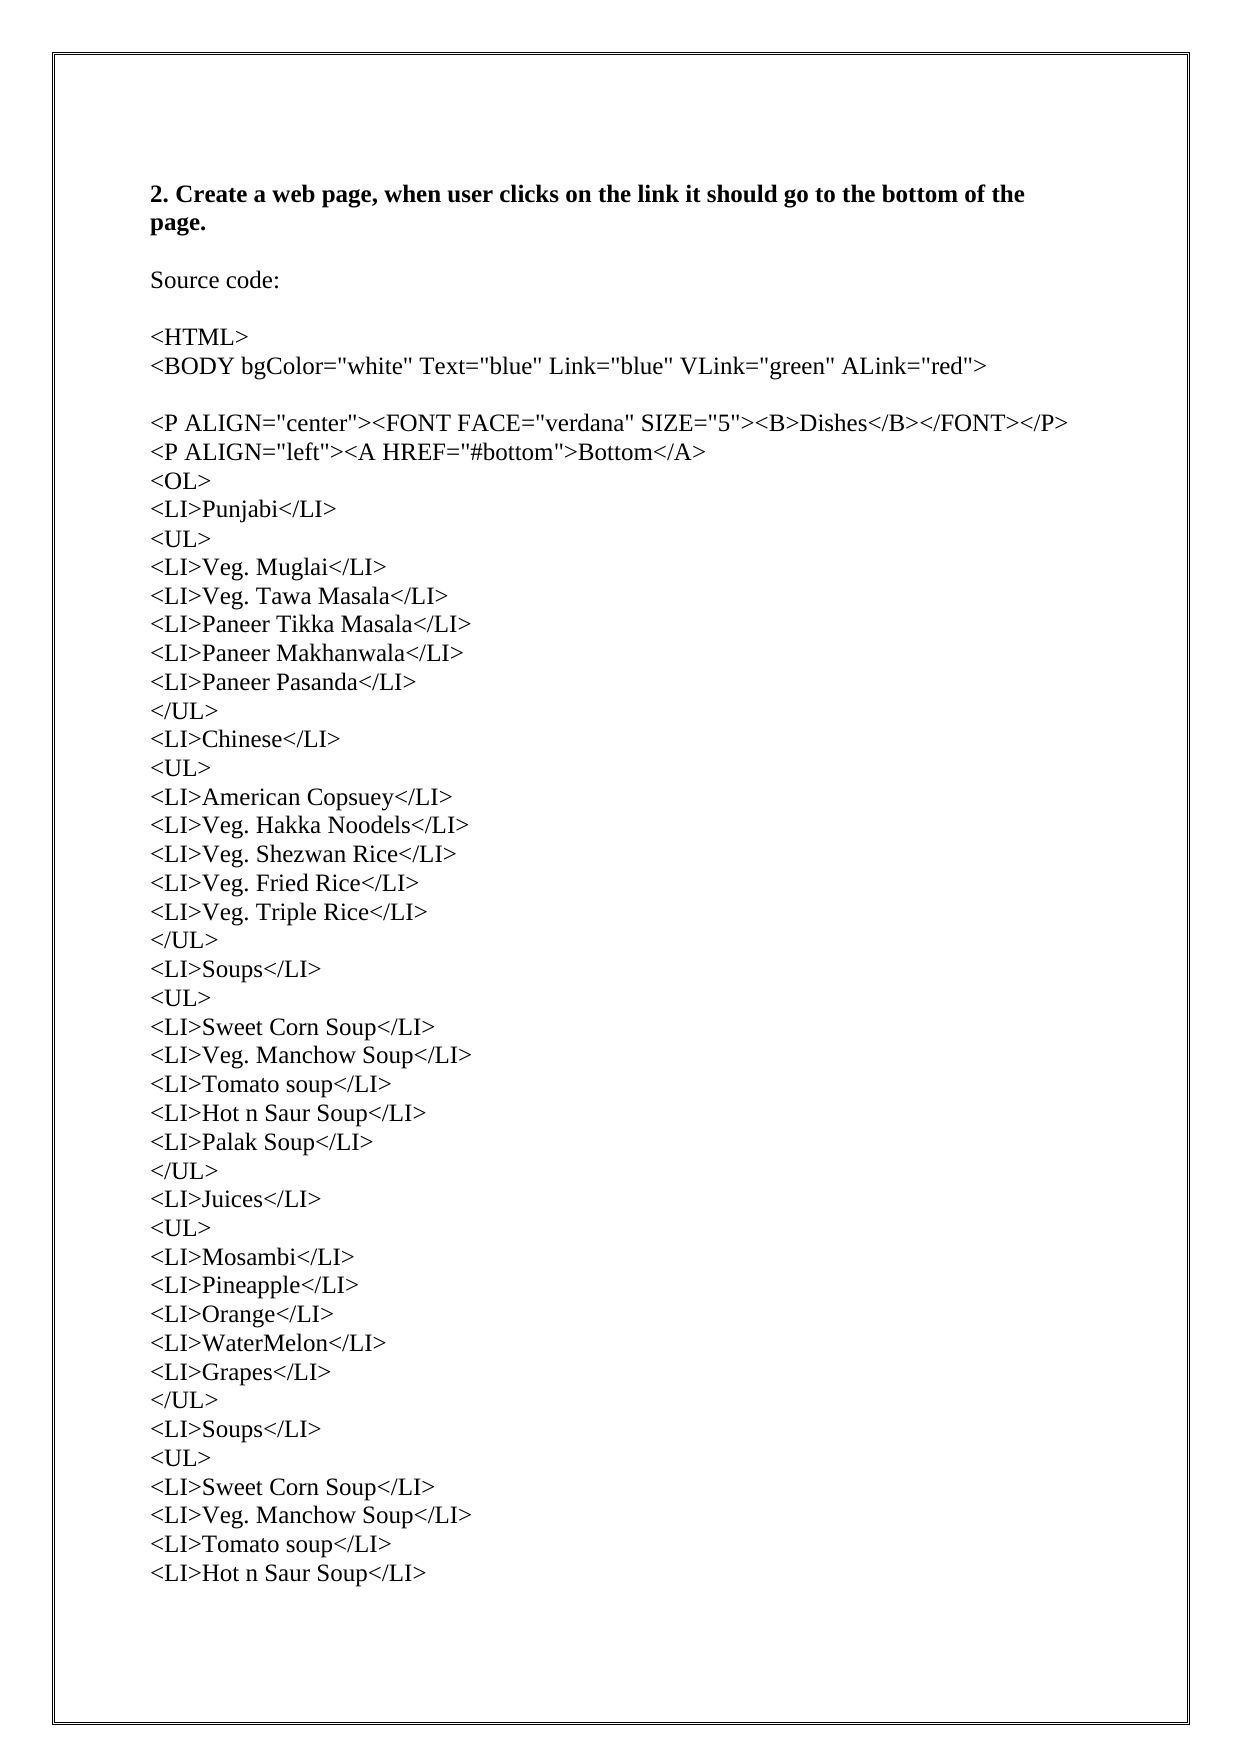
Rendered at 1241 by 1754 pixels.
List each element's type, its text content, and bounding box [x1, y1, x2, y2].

text <LI>Palak Soup</LI> [150, 1127, 1180, 1156]
text <UL> [150, 524, 1180, 553]
text <LI>Tomato soup</LI> [150, 1529, 1180, 1558]
text <UL> [150, 754, 1180, 782]
text <P ALIGN="center"><FONT FACE="verdana" SIZE="5"><B>Dishes</B></FONT></P> [150, 409, 1180, 438]
text <BODY bgColor="white" Text="blue" Link="blue" VLink="green" ALink="red"> [150, 351, 1180, 380]
text <LI>Veg. Manchow Soup</LI> [150, 1501, 1180, 1529]
text <LI>Sweet Corn Soup</LI> [150, 1472, 1180, 1501]
text <UL> [150, 984, 1180, 1012]
text <LI>Tomato soup</LI> [150, 1070, 1180, 1098]
text <LI>Punjabi</LI> [150, 495, 1180, 524]
text <LI>Veg. Tawa Masala</LI> [150, 581, 1180, 610]
text <LI>Sweet Corn Soup</LI> [150, 1012, 1180, 1041]
text <LI>Paneer Tikka Masala</LI> [150, 610, 1180, 639]
text <UL> [150, 1443, 1180, 1472]
text <LI>Veg. Shezwan Rice</LI> [150, 840, 1180, 869]
text <LI>Veg. Muglai</LI> [150, 553, 1180, 581]
text </UL> [150, 1156, 1180, 1185]
text <LI>Paneer Pasanda</LI> [150, 668, 1180, 696]
text <LI>Soups</LI> [150, 954, 1180, 983]
text </UL> [150, 696, 1180, 725]
text <LI>Veg. Manchow Soup</LI> [150, 1041, 1180, 1070]
text <LI>WaterMelon</LI> [150, 1328, 1180, 1357]
text <LI>Soups</LI> [150, 1415, 1180, 1443]
text <LI>Chinese</LI> [150, 725, 1180, 754]
text </UL> [150, 1386, 1180, 1414]
text <LI>Mosambi</LI> [150, 1242, 1180, 1271]
text <OL> [150, 466, 1180, 495]
text <LI>Veg. Triple Rice</LI> [150, 897, 1180, 926]
text <LI>Juices</LI> [150, 1185, 1180, 1213]
text <HTML> [150, 323, 1180, 351]
text <LI>Veg. Hakka Noodels</LI> [150, 811, 1180, 839]
text <LI>Paneer Makhanwala</LI> [150, 639, 1180, 667]
text <LI>Grapes</LI> [150, 1357, 1180, 1386]
text <LI>Hot n Saur Soup</LI> [150, 1098, 1180, 1127]
text <LI>American Copsuey</LI> [150, 782, 1180, 811]
subtitle Create a web page, when user clicks on the link it should go to the bottom of the page. [150, 179, 1026, 236]
text <P ALIGN="left"><A HREF="#bottom">Bottom</A> [150, 438, 1180, 466]
text <LI>Hot n Saur Soup</LI> [150, 1558, 1180, 1587]
text <LI>Orange</LI> [150, 1300, 1180, 1328]
text Source code: [150, 265, 1180, 294]
text <LI>Veg. Fried Rice</LI> [150, 869, 1180, 897]
text <LI>Pineapple</LI> [150, 1271, 1180, 1300]
text </UL> [150, 926, 1180, 954]
text <UL> [150, 1213, 1180, 1242]
